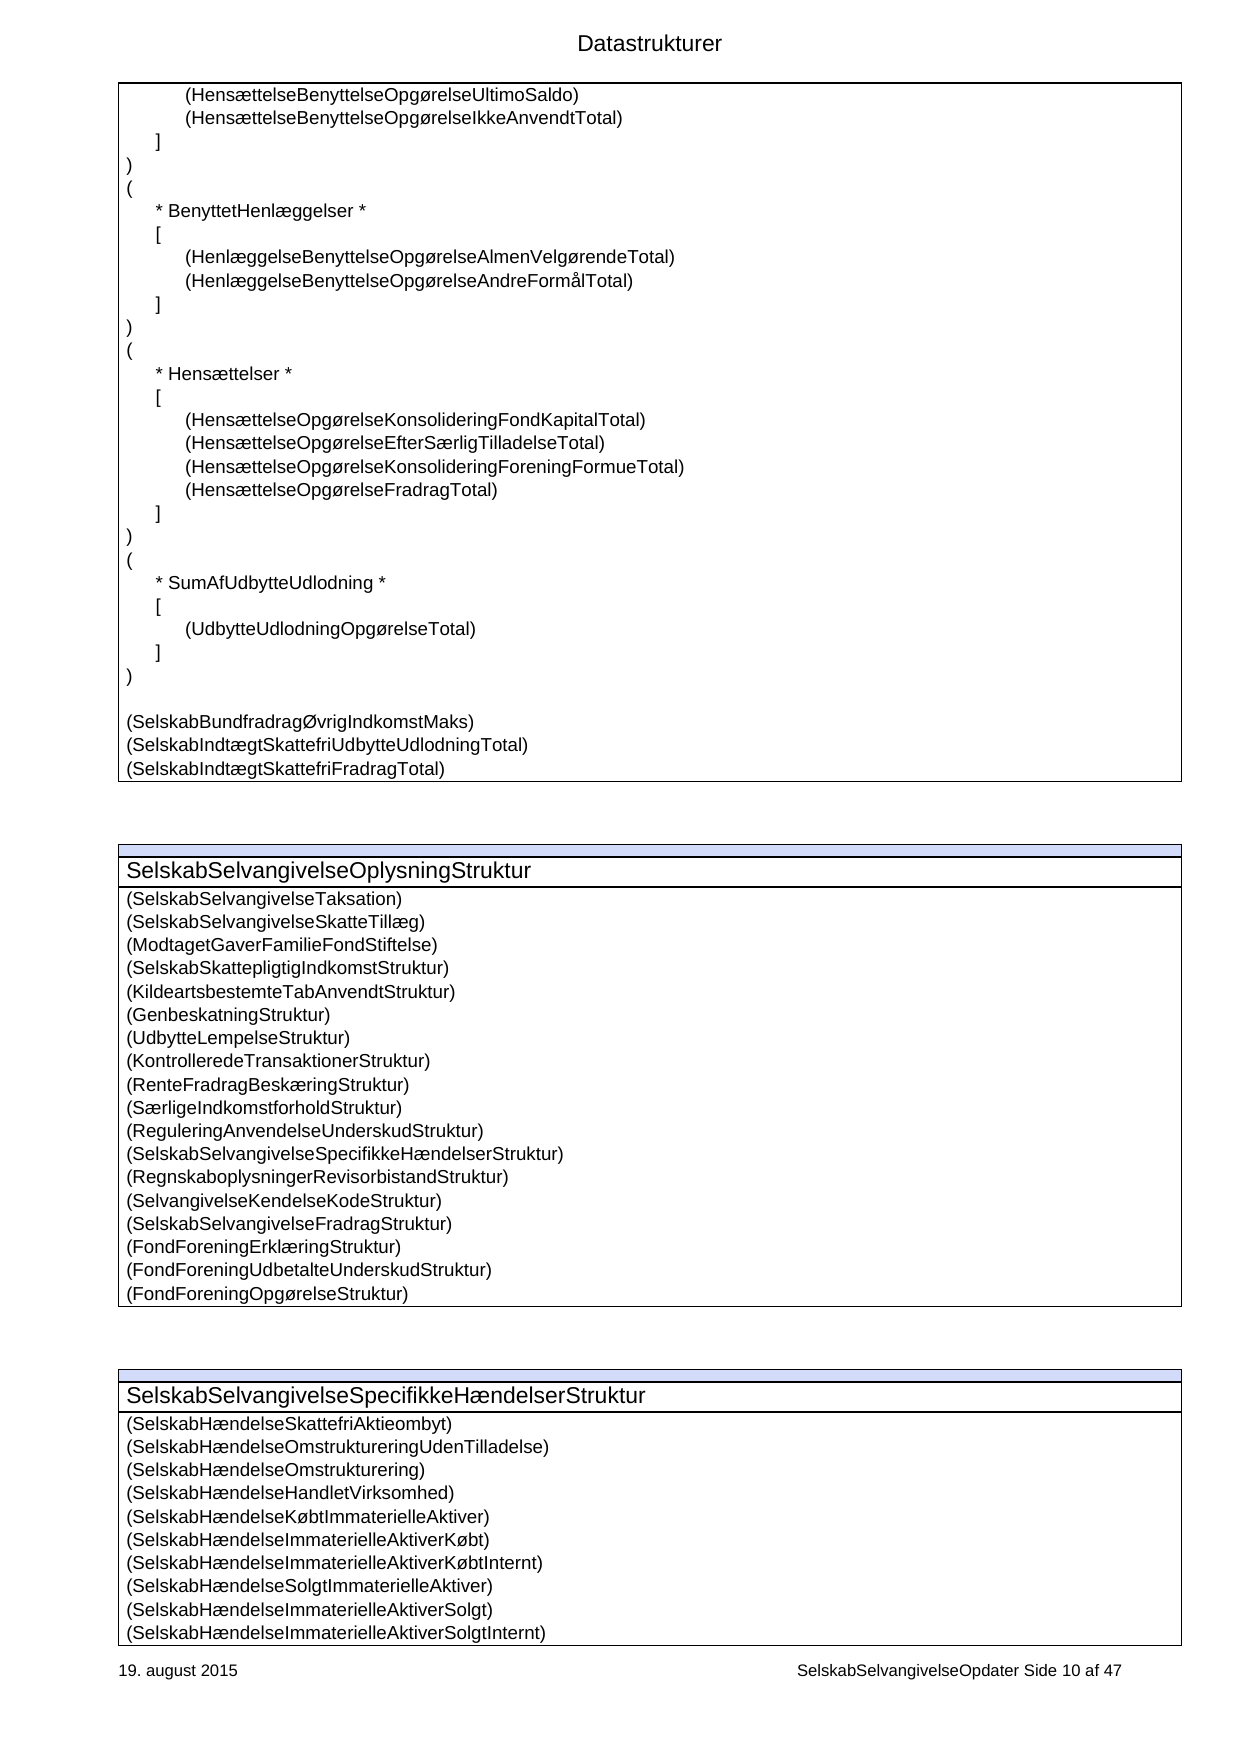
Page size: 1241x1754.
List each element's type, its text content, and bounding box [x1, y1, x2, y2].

table_cell SelskabSelvangivelseOplysningStruktur [119, 858, 1181, 886]
table_cell SelskabSelvangivelseSpecifikkeHændelserStruktur [119, 1383, 1181, 1411]
table_cell (SelskabSelvangivelseTaksation) (SelskabSelvangivelseSkatteTillæg) (ModtagetGaverFamilieFondStiftelse) (SelskabSkattepligtigIndkomstStruktur) (KildeartsbestemteTabAnvendtStruktur) (GenbeskatningStruktur) (UdbytteLempelseStruktur) (KontrolleredeTransaktionerStruktur) (RenteFradragBeskæringStruktur) (SærligeIndkomstforholdStruktur) (ReguleringAnvendelseUnderskudStruktur) (SelskabSelvangivelseSpecifikkeHændelserStruktur) (RegnskaboplysningerRevisorbistandStruktur) (SelvangivelseKendelseKodeStruktur) (SelskabSelvangivelseFradragStruktur) (FondForeningErklæringStruktur) (FondForeningUdbetalteUnderskudStruktur) (FondForeningOpgørelseStruktur) [119, 888, 1181, 1306]
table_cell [119, 1413, 1181, 1645]
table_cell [119, 84, 1181, 781]
table_header [119, 1370, 1181, 1381]
table_header [119, 845, 1181, 856]
